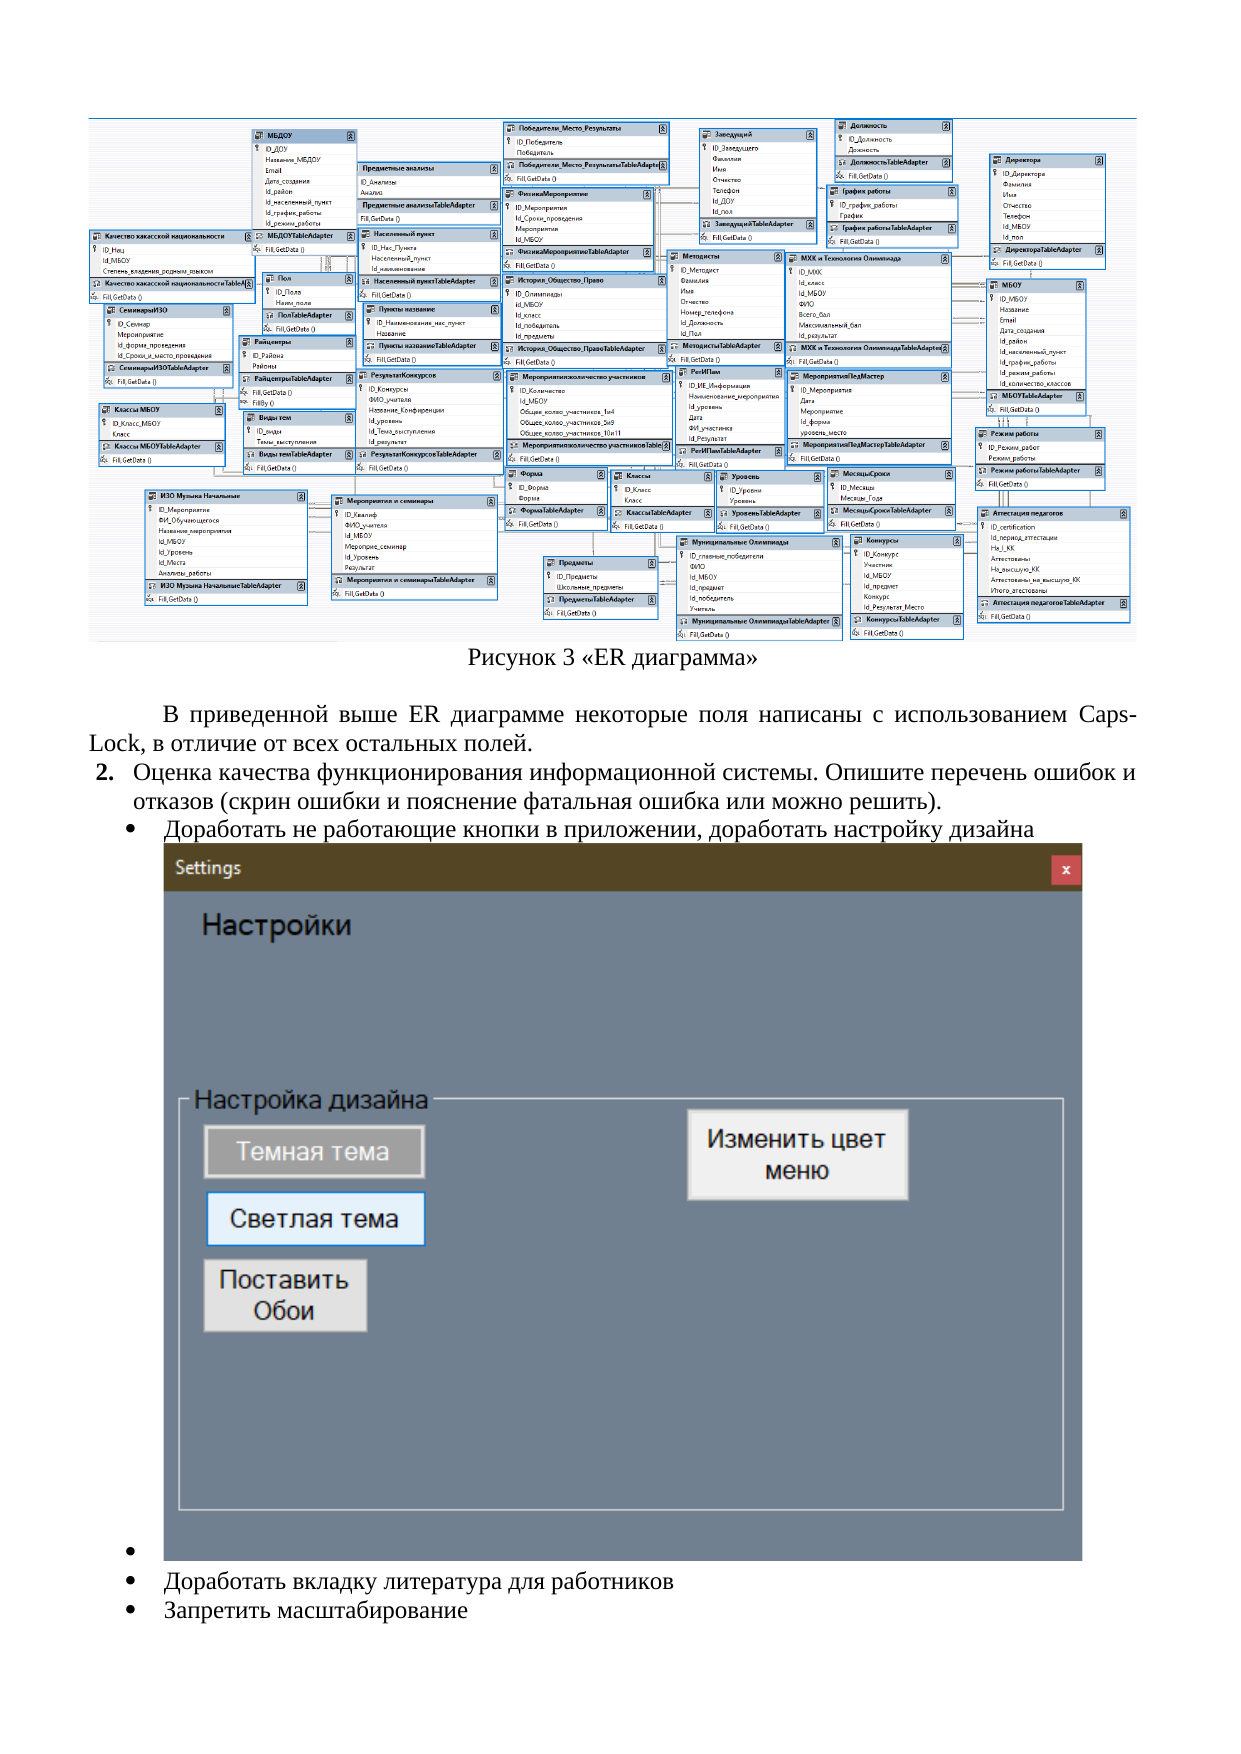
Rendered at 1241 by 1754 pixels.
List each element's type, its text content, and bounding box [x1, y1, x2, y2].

list Запретить масштабирование [126, 1595, 1137, 1624]
text В приведенной выше ER диаграмме некоторые поля написаны с использованием Caps-Lock, в отличие от всех остальных полей. [88, 699, 1137, 757]
list Оценка качества функционирования информационной системы. Опишите перечень ошибок и отказов (скрин ошибки и пояснение фатальная ошибка или можно решить). [95, 757, 1137, 814]
list Доработать не работающие кнопки в приложении, доработать настройку дизайна [126, 814, 1137, 843]
picture [88, 118, 1137, 642]
list Доработать вкладку литература для работников [126, 1566, 1137, 1595]
text Рисунок 3 «ER диаграмма» [88, 642, 1137, 671]
picture [163, 843, 1083, 1561]
